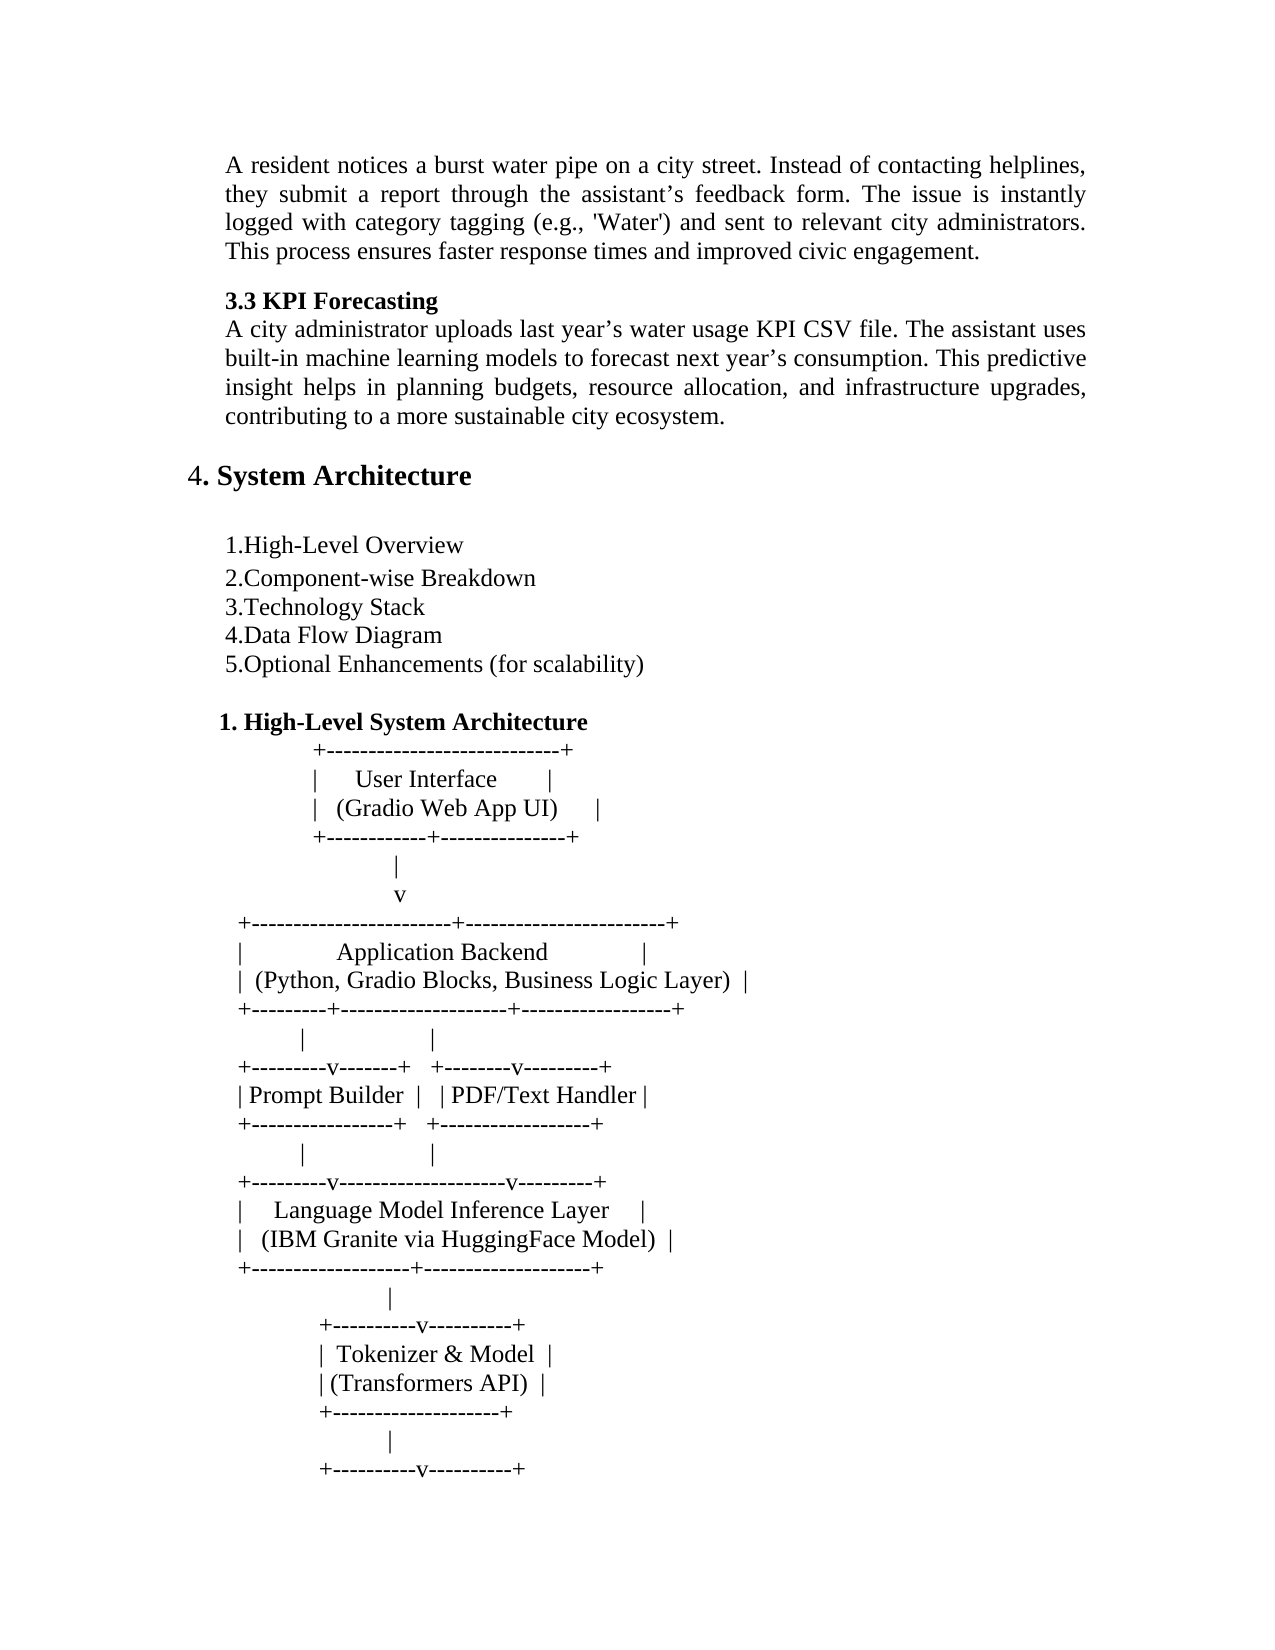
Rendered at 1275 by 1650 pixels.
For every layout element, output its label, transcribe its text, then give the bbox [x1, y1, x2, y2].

text +------------+---------------+ [187, 822, 1087, 850]
text +-----------------+ +------------------+ [187, 1109, 1087, 1138]
text 2.Component-wise Breakdown [187, 563, 1087, 592]
text +---------+--------------------+------------------+ [187, 994, 1087, 1023]
text A resident notices a burst water pipe on a city street. Instead of contacting helplines, they submit a report through the assistant’s feedback form. The issue is instantly logged with category tagging (e.g., 'Water') and sent to relevant city administrators. This process ensures faster response times and improved civic engagement. [225, 150, 1087, 265]
text 4. System Architecture [187, 458, 1087, 492]
text +----------------------------+ [187, 735, 1087, 764]
text 1. High-Level System Architecture [187, 707, 1087, 735]
text 3.Technology Stack [225, 592, 1087, 620]
text +---------v-------+ +--------v---------+ [187, 1052, 1087, 1080]
text +---------v--------------------v---------+ [187, 1167, 1087, 1195]
text | [187, 1282, 1087, 1310]
text +------------------------+------------------------+ [187, 908, 1087, 937]
text +-------------------+--------------------+ [187, 1253, 1087, 1282]
subtitle 3.3 KPI Forecasting [225, 286, 1087, 314]
text | [187, 1425, 1087, 1454]
text +--------------------+ [187, 1397, 1087, 1425]
text | (IBM Granite via HuggingFace Model) | [187, 1224, 1087, 1253]
text | [187, 850, 1087, 879]
text 5.Optional Enhancements (for scalability) [225, 649, 1087, 678]
text A city administrator uploads last year’s water usage KPI CSV file. The assistant uses built-in machine learning models to forecast next year’s consumption. This predictive insight helps in planning budgets, resource allocation, and infrastructure upgrades, contributing to a more sustainable city ecosystem. [225, 314, 1087, 429]
text | Application Backend | [187, 937, 1087, 965]
text v [187, 879, 1087, 908]
text | Language Model Inference Layer | [187, 1195, 1087, 1224]
text +----------v----------+ [187, 1310, 1087, 1339]
text | (Python, Gradio Blocks, Business Logic Layer) | [187, 965, 1087, 994]
text | (Gradio Web App UI) | [187, 793, 1087, 822]
text | | [187, 1138, 1087, 1167]
text 1.High-Level Overview [187, 530, 1087, 559]
text | (Transformers API) | [187, 1368, 1087, 1397]
text 4.Data Flow Diagram [225, 620, 1087, 649]
text | Tokenizer & Model | [187, 1339, 1087, 1368]
text | User Interface | [187, 764, 1087, 793]
text +----------v----------+ [187, 1454, 1087, 1483]
text | Prompt Builder | | PDF/Text Handler | [187, 1080, 1087, 1109]
text | | [187, 1023, 1087, 1052]
